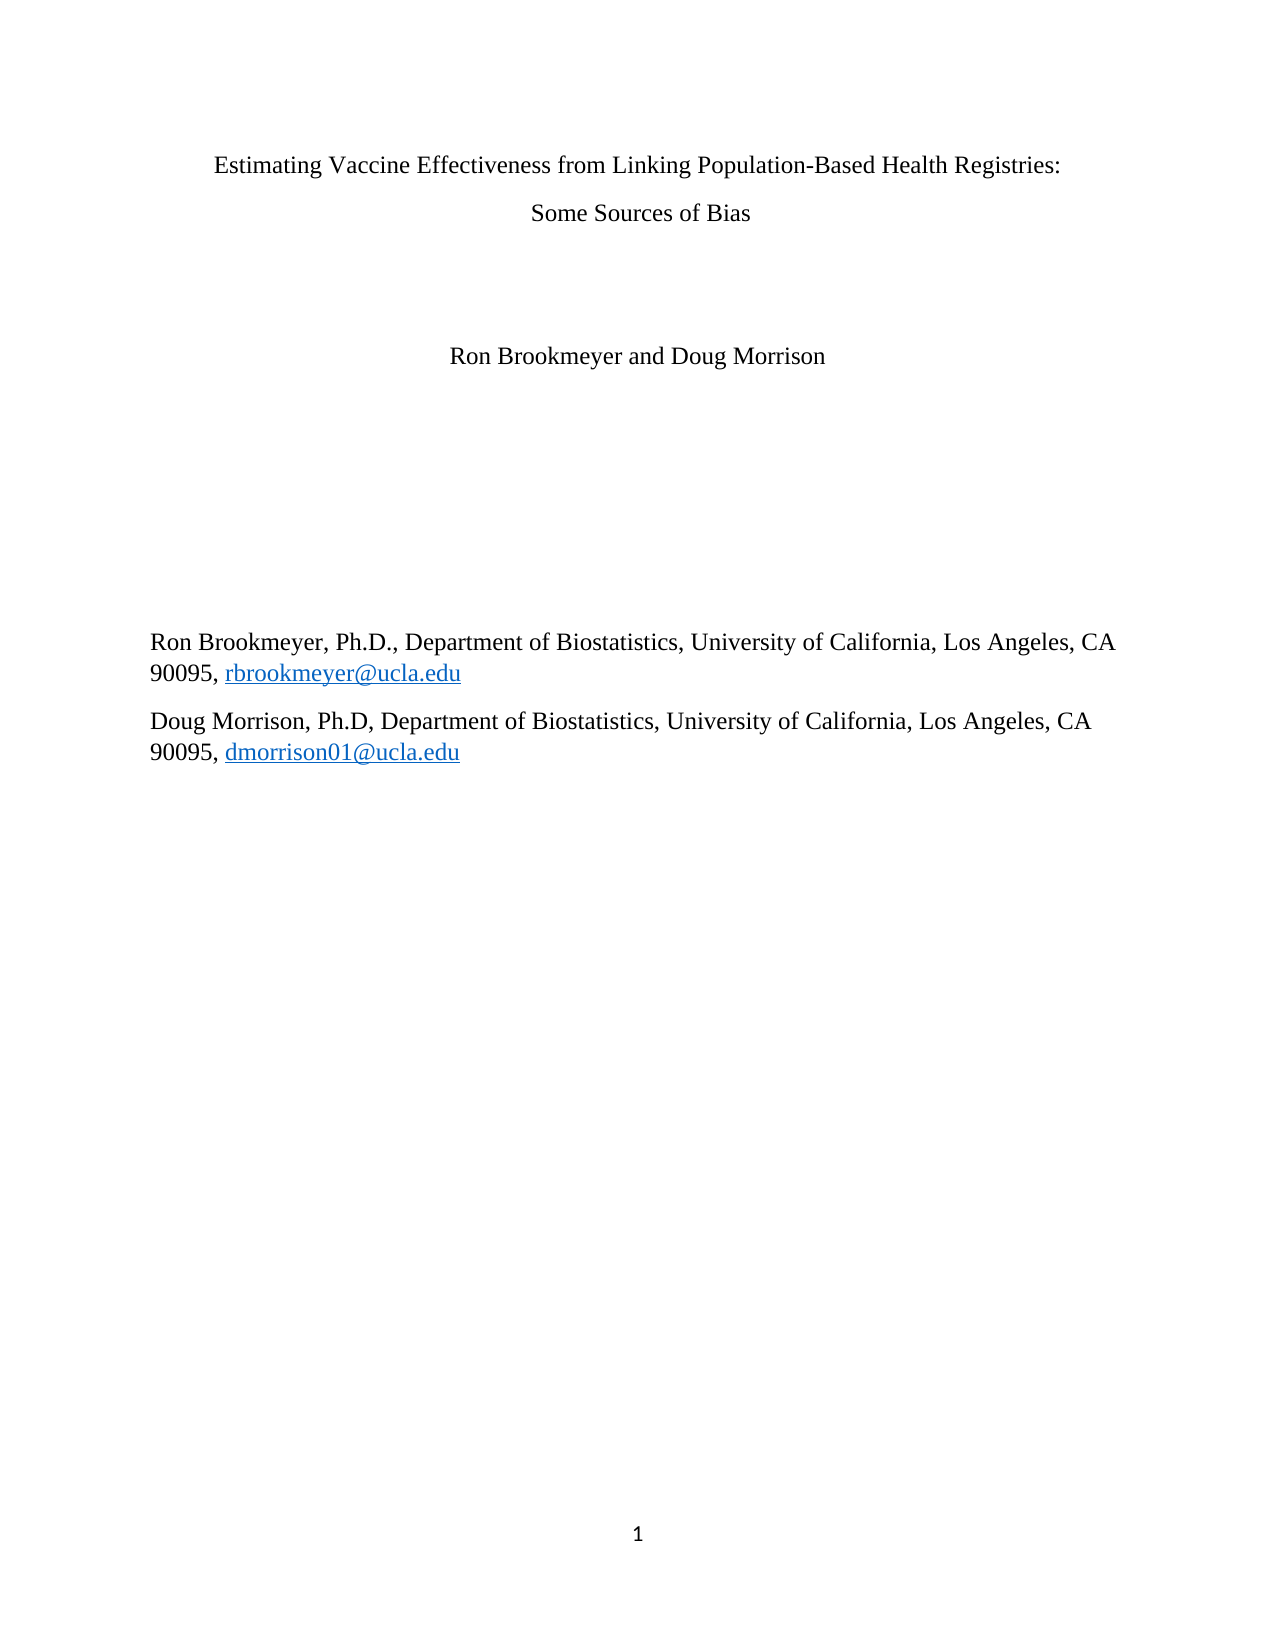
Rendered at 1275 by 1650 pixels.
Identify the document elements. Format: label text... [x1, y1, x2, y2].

text Doug Morrison, Ph.D, Department of Biostatistics, University of California, Los Angeles, CA 90095, dmorrison01@ucla.edu [150, 706, 1125, 766]
text Some Sources of Bias [150, 198, 1125, 226]
text Estimating Vaccine Effectiveness from Linking Population-Based Health Registries: [150, 150, 1125, 179]
text Ron Brookmeyer and Doug Morrison [150, 341, 1125, 369]
text Ron Brookmeyer, Ph.D., Department of Biostatistics, University of California, Los Angeles, CA 90095, rbrookmeyer@ucla.edu [150, 627, 1125, 687]
